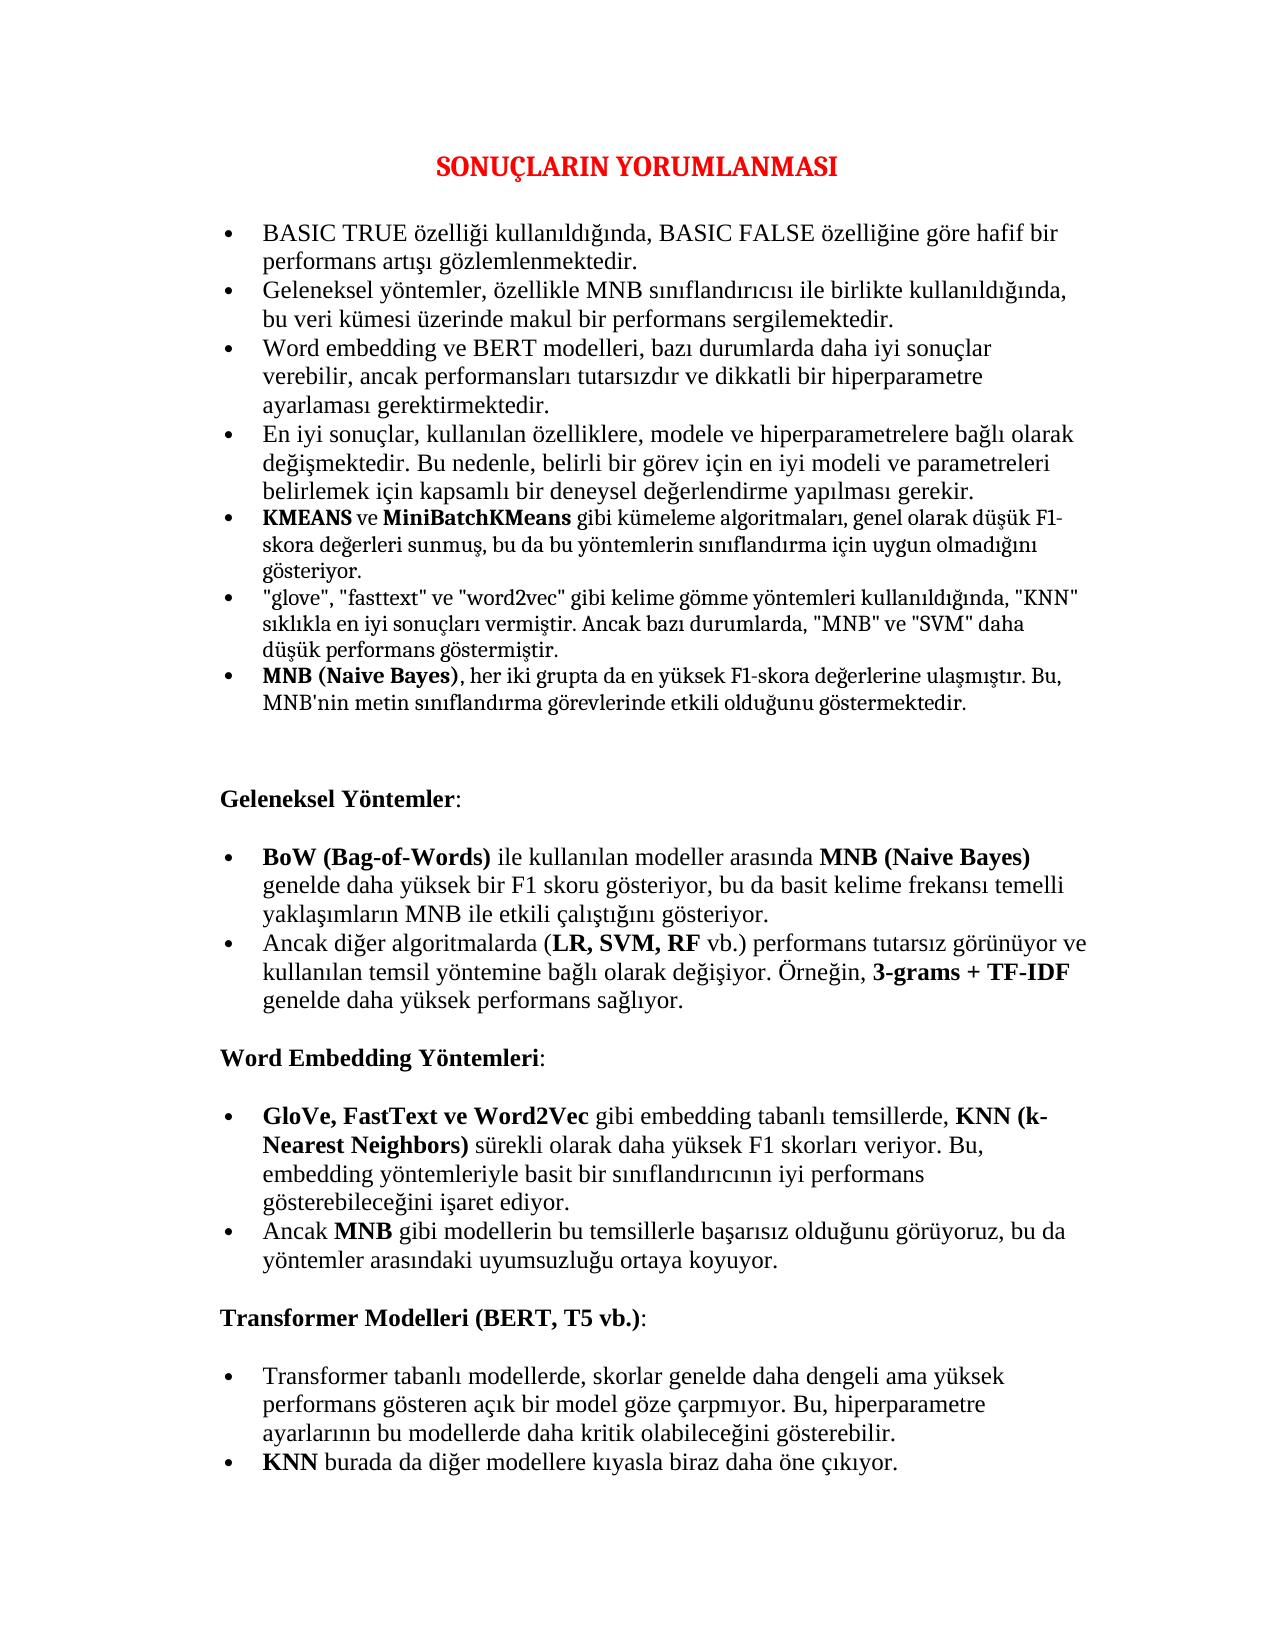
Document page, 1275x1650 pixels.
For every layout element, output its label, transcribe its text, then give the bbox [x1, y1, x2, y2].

list Transformer tabanlı modellerde, skorlar genelde daha dengeli ama yüksek performans gösteren açık bir model göze çarpmıyor. Bu, hiperparametre ayarlarının bu modellerde daha kritik olabileceğini gösterebilir. [225, 1361, 1087, 1447]
list Ancak diğer algoritmalarda (LR, SVM, RF vb.) performans tutarsız görünüyor ve kullanılan temsil yöntemine bağlı olarak değişiyor. Örneğin, 3-grams + TF-IDF genelde daha yüksek performans sağlıyor. [225, 928, 1087, 1014]
list BoW (Bag-of-Words) ile kullanılan modeller arasında MNB (Naive Bayes) genelde daha yüksek bir F1 skoru gösteriyor, bu da basit kelime frekansı temelli yaklaşımların MNB ile etkili çalıştığını gösteriyor. [225, 842, 1087, 928]
text  Transformer Modelleri (BERT, T5 vb.): [187, 1303, 1087, 1332]
list "glove", "fasttext" ve "word2vec" gibi kelime gömme yöntemleri kullanıldığında, "KNN" sıklıkla en iyi sonuçları vermiştir. Ancak bazı durumlarda, "MNB" ve "SVM" daha düşük performans göstermiştir. [225, 584, 1087, 663]
list BASIC TRUE özelliği kullanıldığında, BASIC FALSE özelliğine göre hafif bir performans artışı gözlemlenmektedir. [225, 218, 1087, 275]
list En iyi sonuçlar, kullanılan özelliklere, modele ve hiperparametrelere bağlı olarak değişmektedir. Bu nedenle, belirli bir görev için en iyi modeli ve parametreleri belirlemek için kapsamlı bir deneysel değerlendirme yapılması gerekir. [225, 419, 1087, 505]
list GloVe, FastText ve Word2Vec gibi embedding tabanlı temsillerde, KNN (k-Nearest Neighbors) sürekli olarak daha yüksek F1 skorları veriyor. Bu, embedding yöntemleriyle basit bir sınıflandırıcının iyi performans gösterebileceğini işaret ediyor. [225, 1101, 1087, 1216]
list MNB (Naive Bayes), her iki grupta da en yüksek F1-skora değerlerine ulaşmıştır. Bu, MNB'nin metin sınıflandırma görevlerinde etkili olduğunu göstermektedir. [225, 663, 1087, 716]
list KMEANS ve MiniBatchKMeans gibi kümeleme algoritmaları, genel olarak düşük F1-skora değerleri sunmuş, bu da bu yöntemlerin sınıflandırma için uygun olmadığını gösteriyor. [225, 505, 1087, 584]
text  Word Embedding Yöntemleri: [187, 1043, 1087, 1072]
text  Geleneksel Yöntemler: [187, 784, 1087, 812]
list KNN burada da diğer modellere kıyasla biraz daha öne çıkıyor. [225, 1447, 1087, 1476]
list Ancak MNB gibi modellerin bu temsillerle başarısız olduğunu görüyoruz, bu da yöntemler arasındaki uyumsuzluğu ortaya koyuyor. [225, 1216, 1087, 1274]
list Geleneksel yöntemler, özellikle MNB sınıflandırıcısı ile birlikte kullanıldığında, bu veri kümesi üzerinde makul bir performans sergilemektedir. [225, 275, 1087, 333]
text SONUÇLARIN YORUMLANMASI [187, 150, 1087, 183]
list Word embedding ve BERT modelleri, bazı durumlarda daha iyi sonuçlar verebilir, ancak performansları tutarsızdır ve dikkatli bir hiperparametre ayarlaması gerektirmektedir. [225, 333, 1087, 419]
